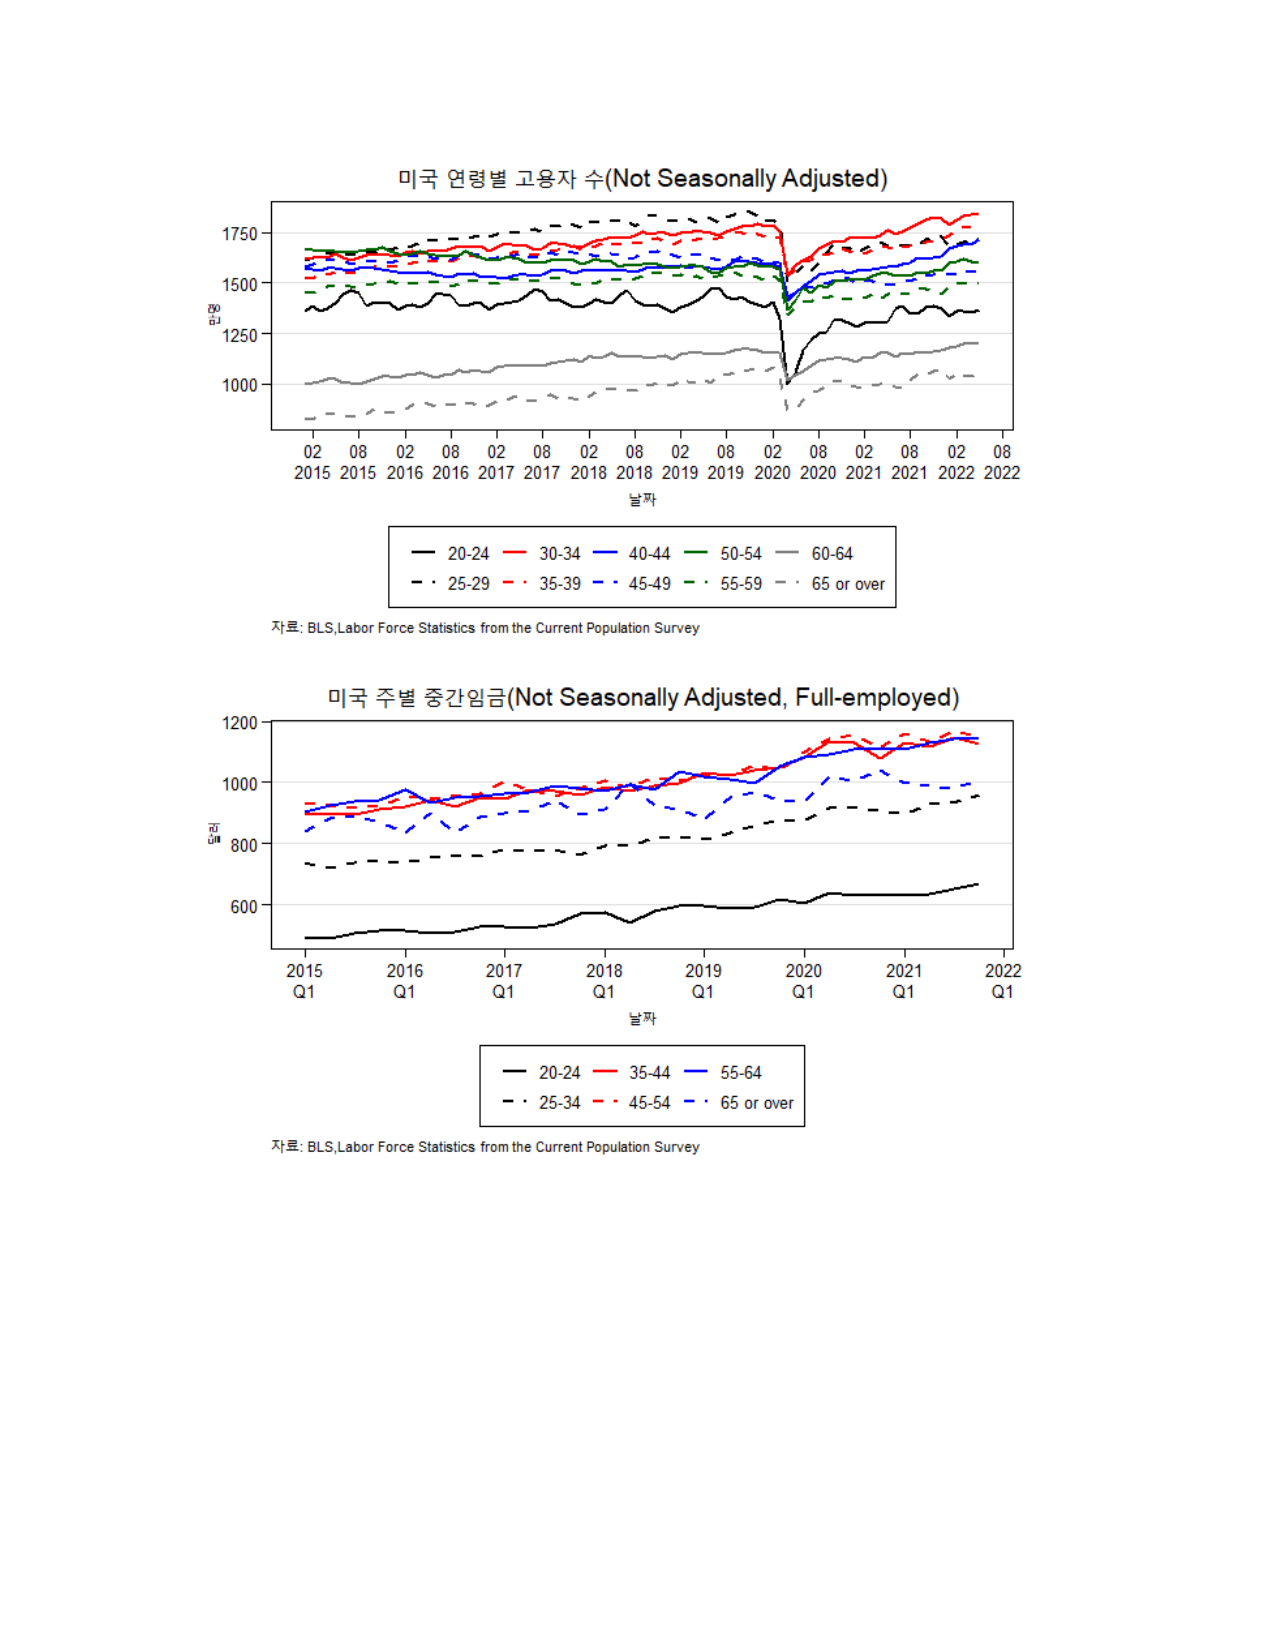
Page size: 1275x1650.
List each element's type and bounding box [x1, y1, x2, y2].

picture [168, 150, 1044, 650]
picture [168, 668, 1044, 1169]
